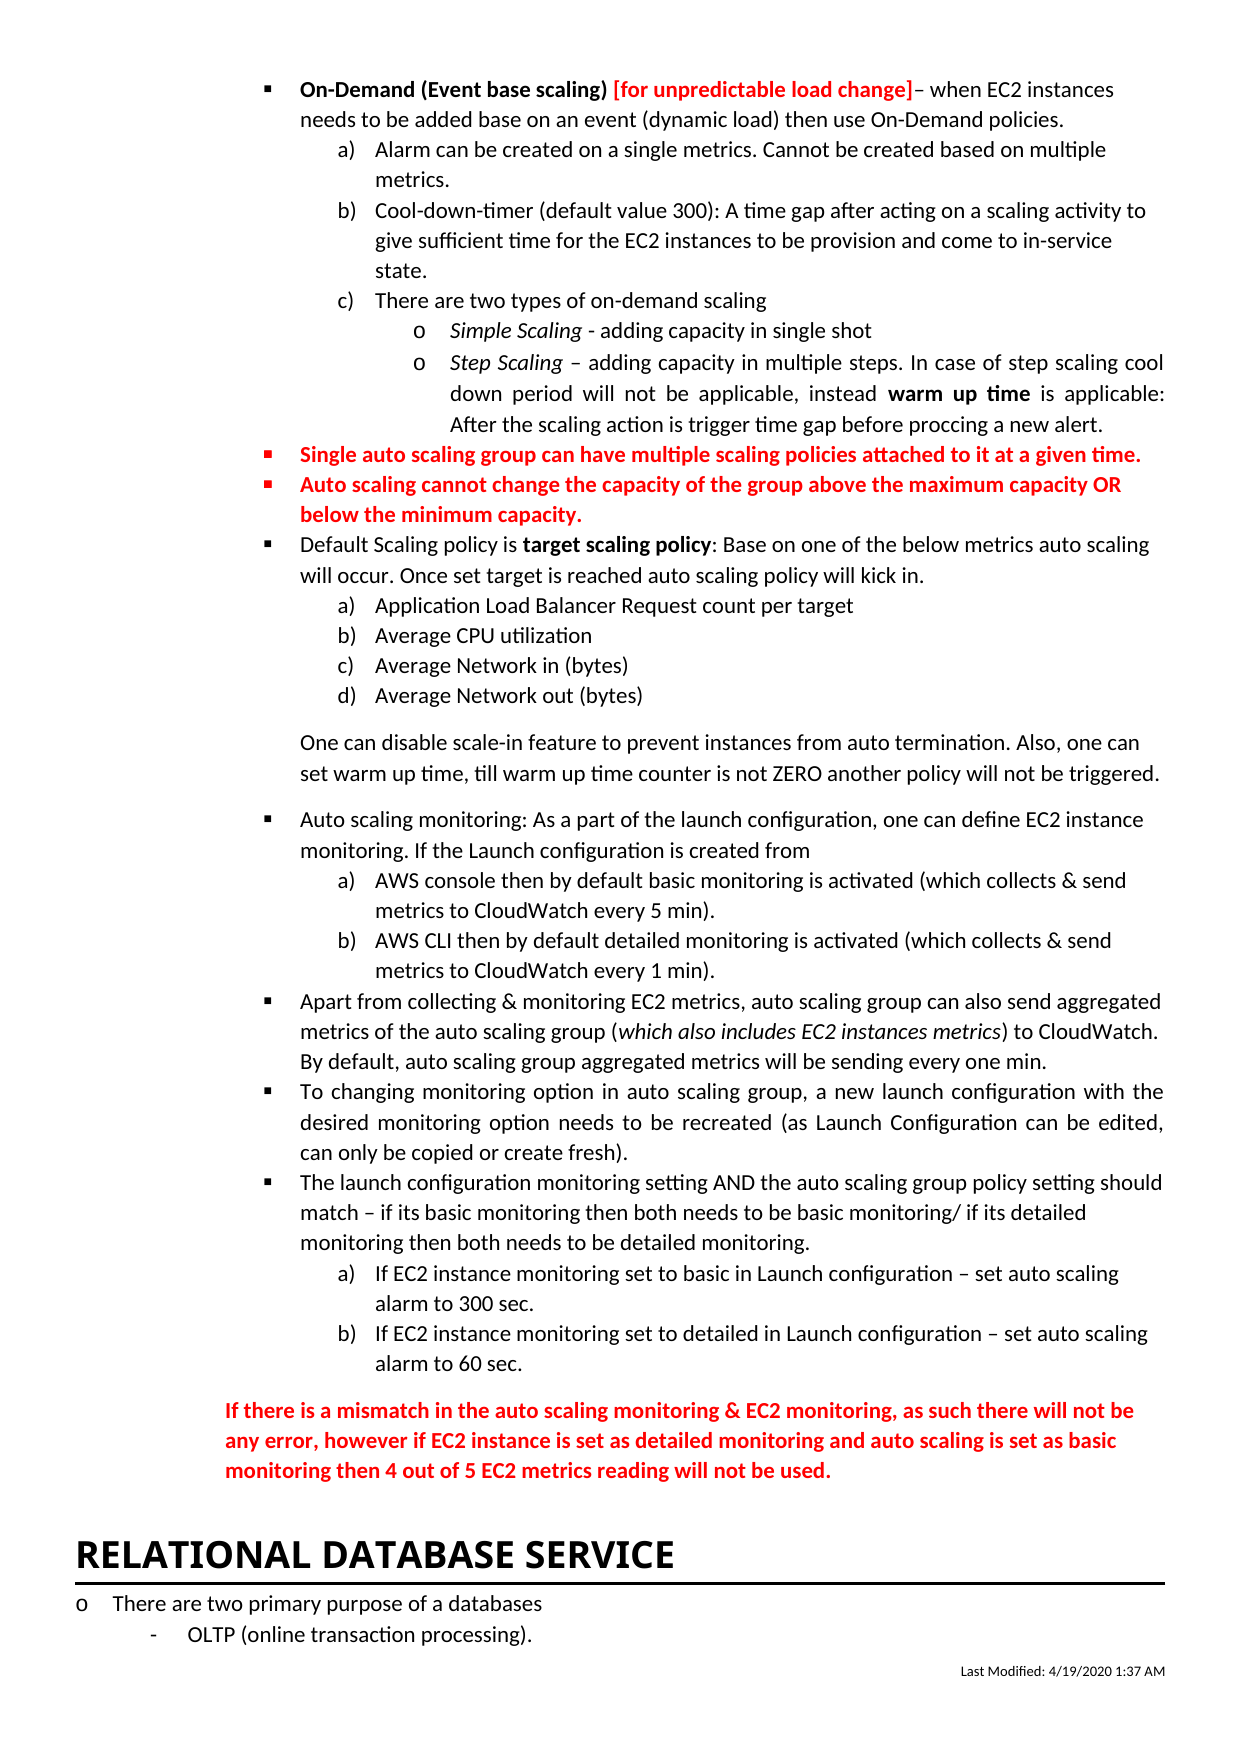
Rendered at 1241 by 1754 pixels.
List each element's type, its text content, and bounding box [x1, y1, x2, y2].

subtitle Relational Database Service [75, 1528, 1165, 1582]
text One can disable scale-in feature to prevent instances from auto termination. Also, one can set warm up time, till warm up time counter is not ZERO another policy will not be triggered. [300, 728, 1165, 787]
list Cool-down-timer (default value 300): A time gap after acting on a scaling activity to give sufficient time for the EC2 instances to be provision and come to in-service state. [337, 196, 1165, 284]
list Apart from collecting & monitoring EC2 metrics, auto scaling group can also send aggregated metrics of the auto scaling group (which also includes EC2 instances metrics) to CloudWatch. By default, auto scaling group aggregated metrics will be sending every one min. [262, 987, 1165, 1075]
list Simple Scaling - adding capacity in single shot [412, 317, 1165, 346]
text If there is a mismatch in the auto scaling monitoring & EC2 monitoring, as such there will not be any error, however if EC2 instance is set as detailed monitoring and auto scaling is set as basic monitoring then 4 out of 5 EC2 metrics reading will not be used. [225, 1396, 1165, 1484]
list Step Scaling – adding capacity in multiple steps. In case of step scaling cool down period will not be applicable, instead warm up time is applicable: After the scaling action is trigger time gap before proccing a new alert. [412, 348, 1165, 438]
list Default Scaling policy is target scaling policy: Base on one of the below metrics auto scaling will occur. Once set target is reached auto scaling policy will kick in. [262, 531, 1165, 589]
list AWS console then by default basic monitoring is activated (which collects & send metrics to CloudWatch every 5 min). [337, 866, 1165, 924]
list AWS CLI then by default detailed monitoring is activated (which collects & send metrics to CloudWatch every 1 min). [337, 926, 1165, 984]
list OLTP (online transaction processing). [150, 1620, 1165, 1648]
list If EC2 instance monitoring set to detailed in Launch configuration – set auto scaling alarm to 60 sec. [337, 1319, 1165, 1377]
list Average Network out (bytes) [337, 682, 1165, 709]
list Alarm can be created on a single metrics. Cannot be created based on multiple metrics. [337, 135, 1165, 194]
list There are two primary purpose of a databases [75, 1589, 1165, 1618]
list To changing monitoring option in auto scaling group, a new launch configuration with the desired monitoring option needs to be recreated (as Launch Configuration can be edited, can only be copied or create fresh). [262, 1077, 1165, 1166]
list Single auto scaling group can have multiple scaling policies attached to it at a given time. [262, 440, 1165, 468]
list Average Network in (bytes) [337, 651, 1165, 679]
list Average CPU utilization [337, 621, 1165, 649]
list Auto scaling monitoring: As a part of the launch configuration, one can define EC2 instance monitoring. If the Launch configuration is created from [262, 806, 1165, 864]
list There are two types of on-demand scaling [337, 286, 1165, 314]
list Application Load Balancer Request count per target [337, 591, 1165, 619]
list If EC2 instance monitoring set to basic in Launch configuration – set auto scaling alarm to 300 sec. [337, 1259, 1165, 1317]
list The launch configuration monitoring setting AND the auto scaling group policy setting should match – if its basic monitoring then both needs to be basic monitoring/ if its detailed monitoring then both needs to be detailed monitoring. [262, 1168, 1165, 1256]
list Auto scaling cannot change the capacity of the group above the maximum capacity OR below the minimum capacity. [262, 470, 1165, 528]
list On-Demand (Event base scaling) [for unpredictable load change]– when EC2 instances needs to be added base on an event (dynamic load) then use On-Demand policies. [262, 75, 1165, 133]
